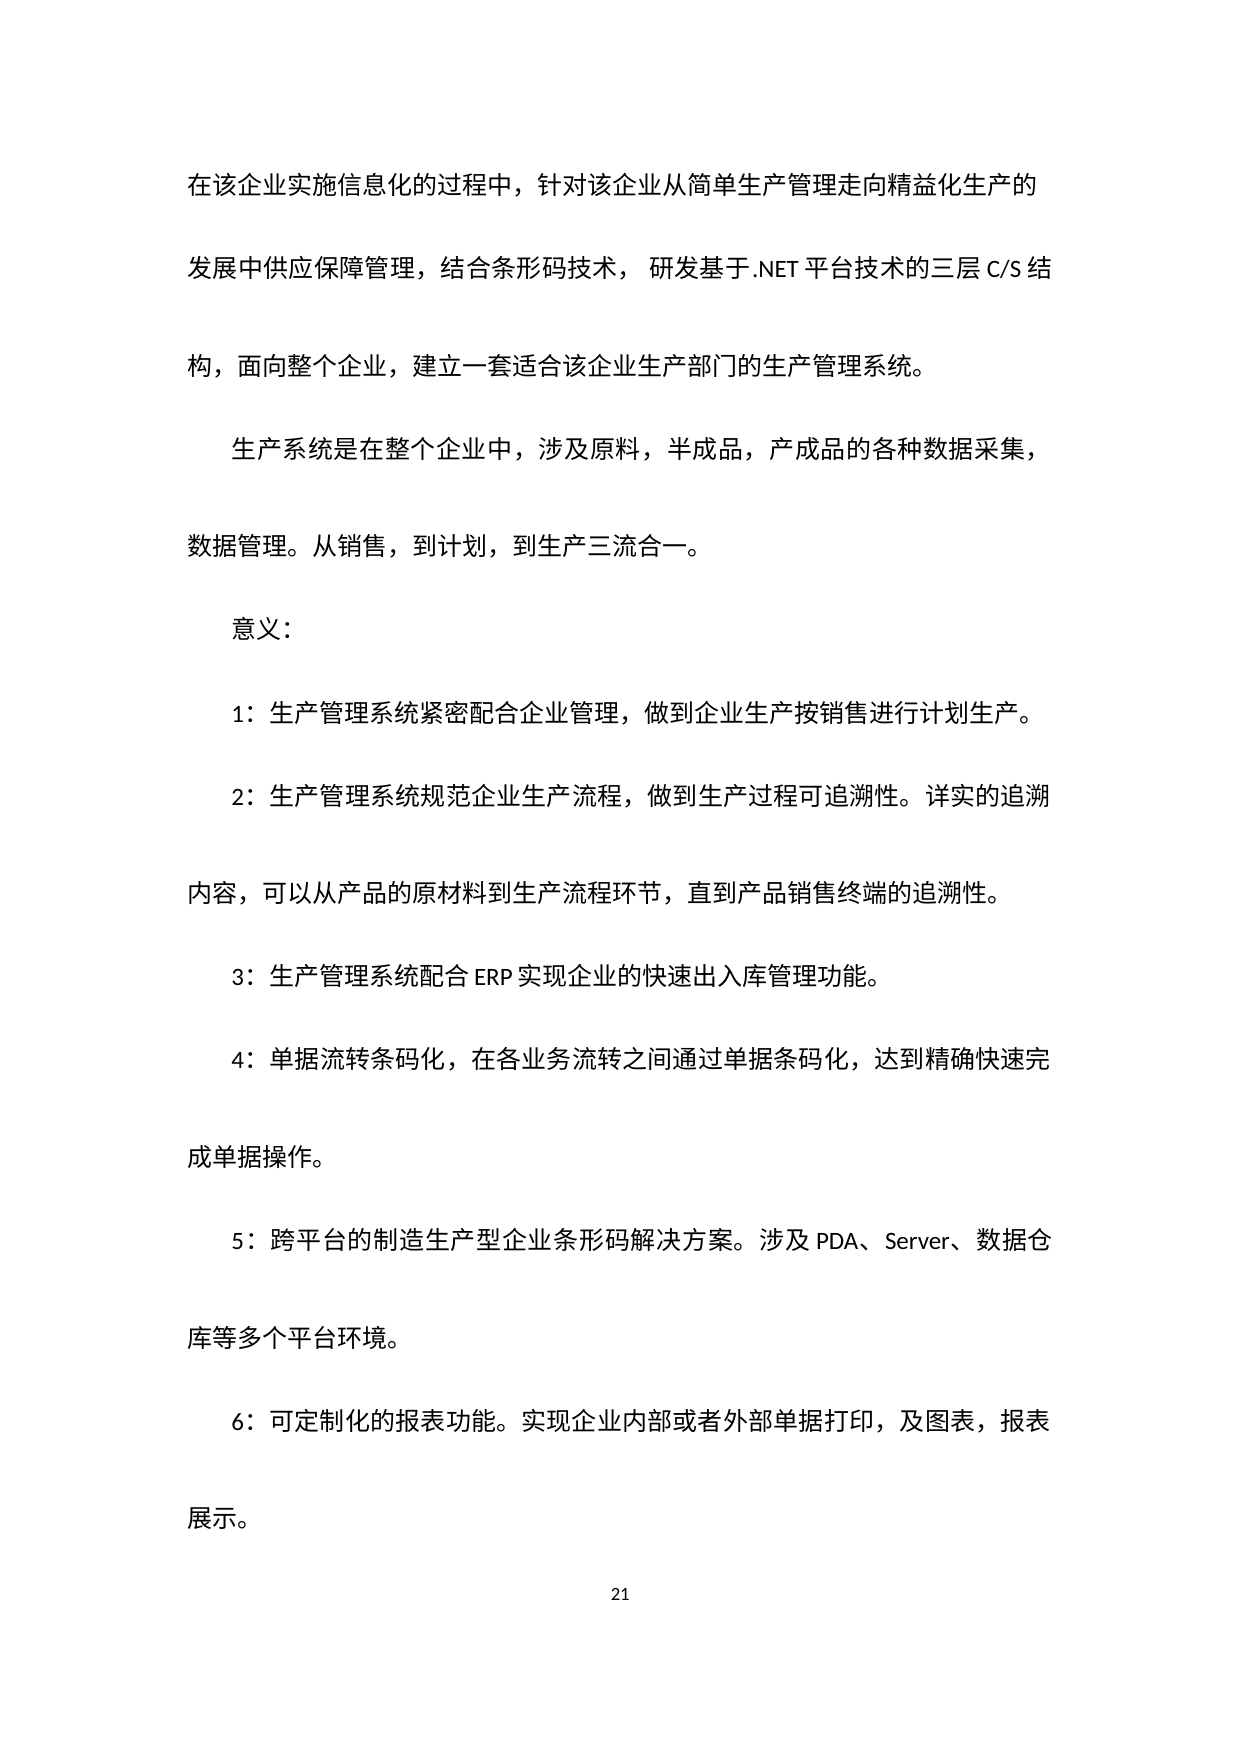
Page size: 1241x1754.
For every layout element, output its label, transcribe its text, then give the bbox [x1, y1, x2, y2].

text 1：生产管理系统紧密配合企业管理，做到企业生产按销售进行计划生产。 [187, 679, 1053, 744]
text 4：单据流转条码化，在各业务流转之间通过单据条码化，达到精确快速完成单据操作。 [187, 1026, 1053, 1188]
text 3：生产管理系统配合ERP实现企业的快速出入库管理功能。 [187, 942, 1053, 1007]
text 意义： [187, 596, 1053, 661]
text 在该企业实施信息化的过程中，针对该企业从简单生产管理走向精益化生产的 [187, 151, 1053, 216]
text 生产系统是在整个企业中，涉及原料，半成品，产成品的各种数据采集，数据管理。从销售，到计划，到生产三流合一。 [187, 415, 1053, 577]
text 6：可定制化的报表功能。实现企业内部或者外部单据打印，及图表，报表展示。 [187, 1387, 1053, 1549]
text 5：跨平台的制造生产型企业条形码解决方案。涉及PDA、Server、数据仓库等多个平台环境。 [187, 1206, 1053, 1369]
text 2：生产管理系统规范企业生产流程，做到生产过程可追溯性。详实的追溯内容，可以从产品的原材料到生产流程环节，直到产品销售终端的追溯性。 [187, 762, 1053, 924]
text 发展中供应保障管理，结合条形码技术， 研发基于.NET平台技术的三层C/S 结构，面向整个企业，建立一套适合该企业生产部门的生产管理系统。 [187, 234, 1053, 397]
